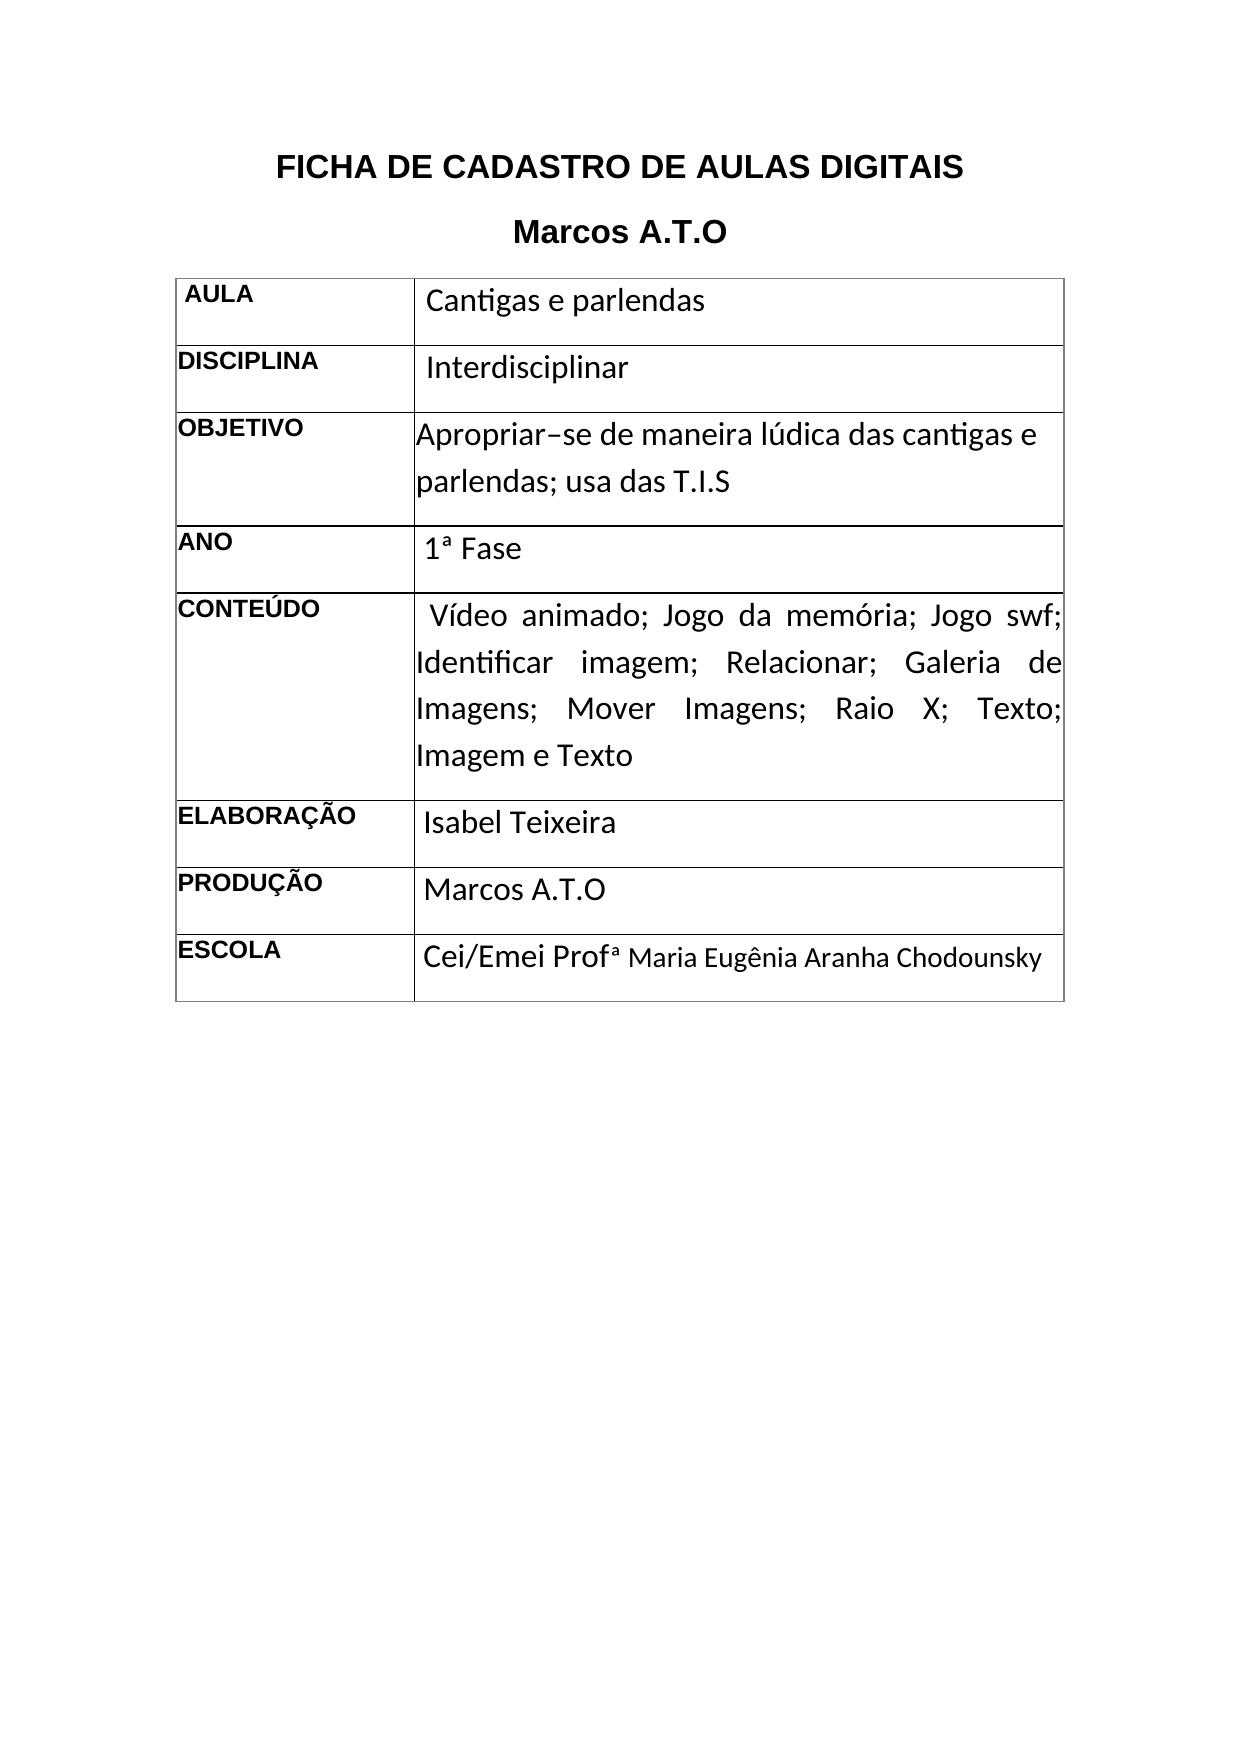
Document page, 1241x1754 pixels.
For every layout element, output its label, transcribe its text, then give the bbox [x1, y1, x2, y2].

table_cell PRODUÇÃO [177, 868, 414, 933]
table_cell ELABORAÇÃO [177, 801, 414, 867]
table_cell DISCIPLINA [177, 346, 414, 412]
table_cell 1ª Fase [415, 527, 1063, 592]
table_cell Apropriar–se de maneira lúdica das cantigas e parlendas; usa das T.I.S [415, 413, 1063, 525]
table_cell Vídeo animado; Jogo da memória; Jogo swf; Identificar imagem; Relacionar; Galeria de Imagens; Mover Imagens; Raio X; Texto; Imagem e Texto [415, 594, 1063, 799]
table_cell ESCOLA [177, 935, 414, 1001]
table_cell ANO [177, 527, 414, 592]
table_header AULA [177, 279, 414, 344]
text Marcos A.T.O [177, 213, 1063, 251]
table_cell OBJETIVO [177, 413, 414, 525]
table_cell Marcos A.T.O [415, 868, 1063, 933]
table_header Cantigas e parlendas [415, 279, 1063, 344]
table_cell Cei/Emei Profª Maria Eugênia Aranha Chodounsky [415, 935, 1063, 1001]
table_cell Interdisciplinar [415, 346, 1063, 412]
text FICHA DE CADASTRO DE AULAS DIGITAIS [177, 148, 1063, 186]
table_cell Isabel Teixeira [415, 801, 1063, 867]
table_cell CONTEÚDO [177, 594, 414, 799]
